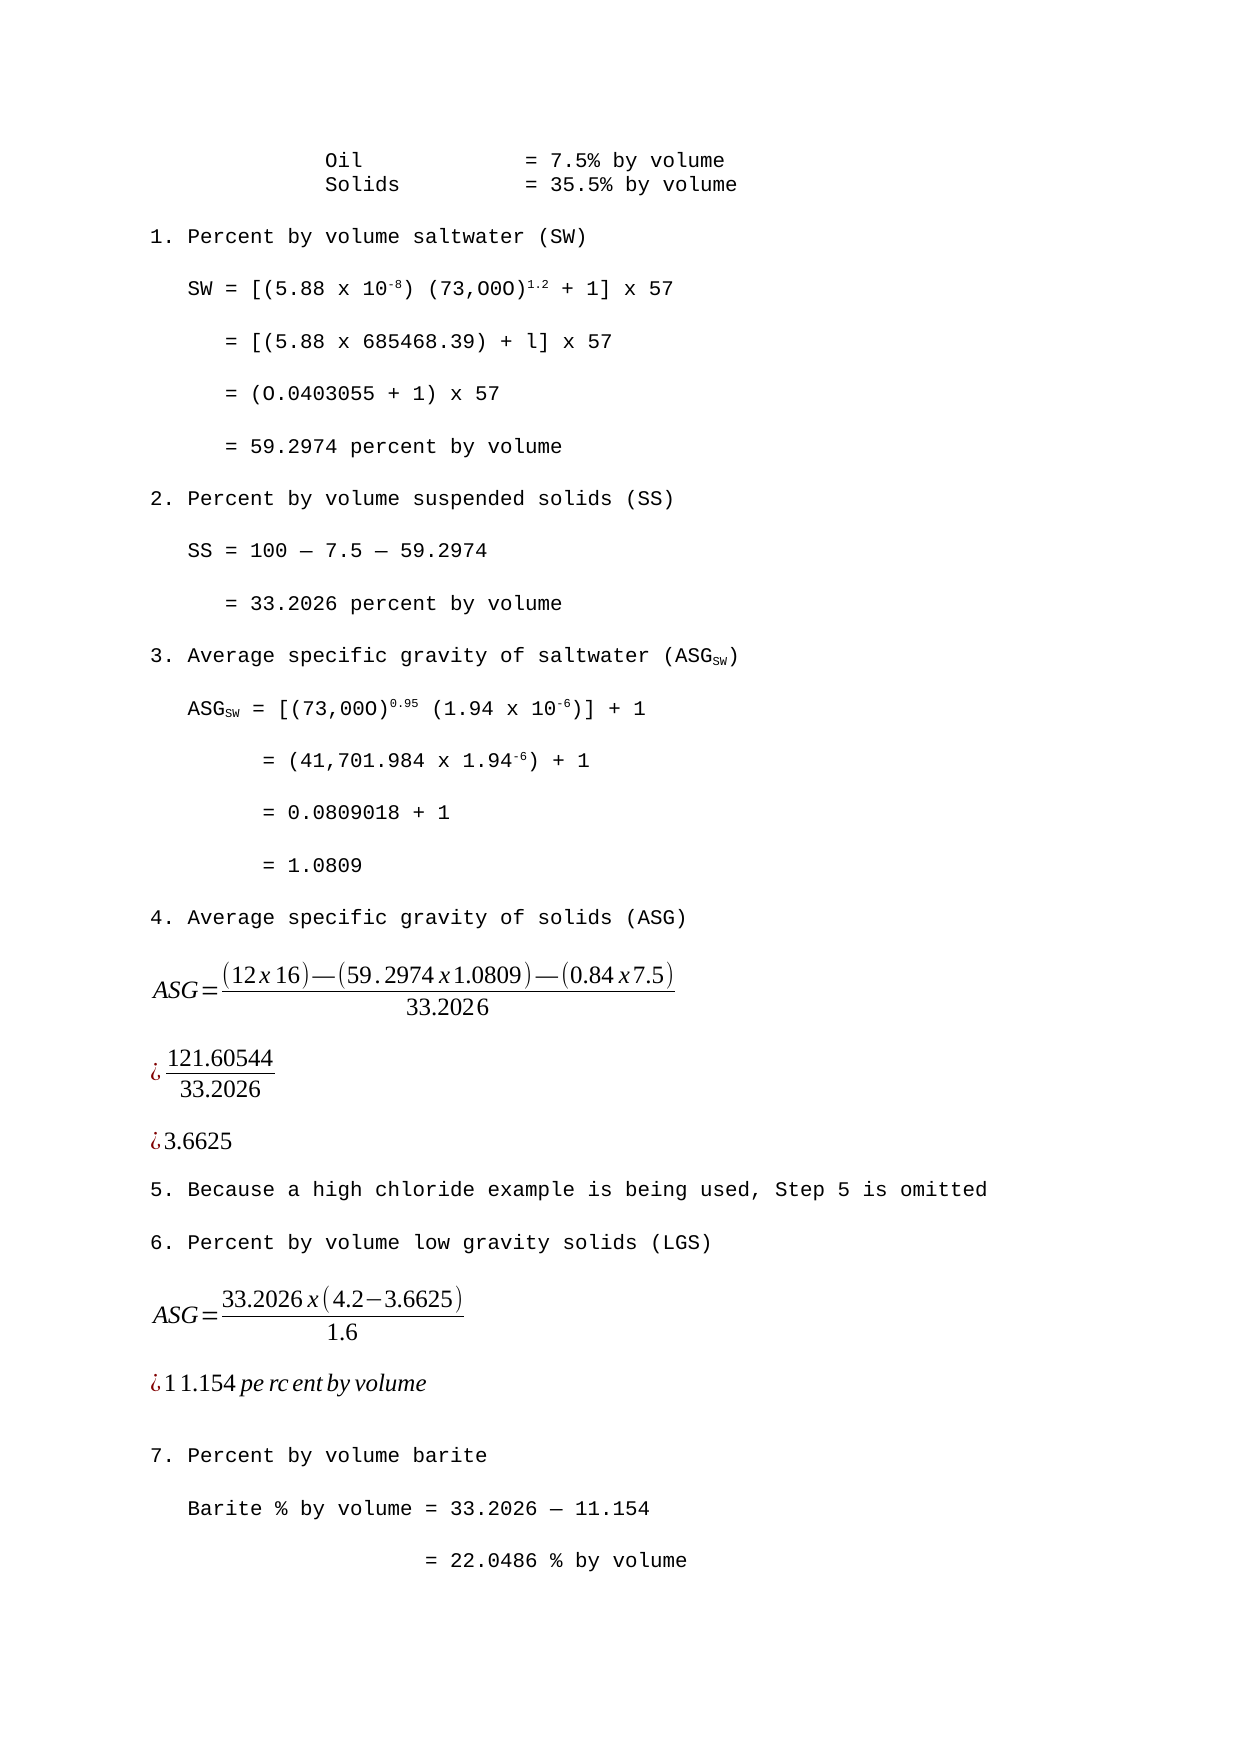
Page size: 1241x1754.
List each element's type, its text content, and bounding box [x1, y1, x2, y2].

text = [(5.88 x 685468.39) + l] x 57 [150, 331, 1090, 383]
text Barite % by volume = 33.2026 — 11.154 [150, 1498, 1090, 1550]
text 1. Percent by volume saltwater (SW) [150, 226, 1090, 278]
text = 33.2026 percent by volume [150, 593, 1090, 645]
text 7. Percent by volume barite [150, 1445, 1090, 1498]
text = 0.0809018 + 1 [150, 802, 1090, 855]
text SS = 100 — 7.5 — 59.2974 [150, 540, 1090, 593]
text 3. Average specific gravity of saltwater (ASGSW) [150, 645, 1090, 698]
text = 1.0809 [150, 855, 1090, 907]
text Oil = 7.5% by volume Solids = 35.5% by volume [150, 150, 1090, 226]
text = 59.2974 percent by volume [150, 436, 1090, 488]
text SW = [(5.88 x 10-8) (73,O0O)1.2 + 1] x 57 [150, 278, 1090, 331]
text = (41,701.984 x 1.94-6) + 1 [150, 750, 1090, 802]
text 2. Percent by volume suspended solids (SS) [150, 488, 1090, 540]
text ASGSW = [(73,00O)0.95 (1.94 x 10-6)] + 1 [150, 698, 1090, 750]
text 4. Average specific gravity of solids (ASG) [150, 907, 1090, 959]
text 6. Percent by volume low gravity solids (LGS) [150, 1232, 1090, 1284]
text 5. Because a high chloride example is being used, Step 5 is omitted [150, 1179, 1090, 1232]
text = (O.0403055 + 1) x 57 [150, 383, 1090, 436]
text = 22.0486 % by volume [150, 1550, 1090, 1602]
